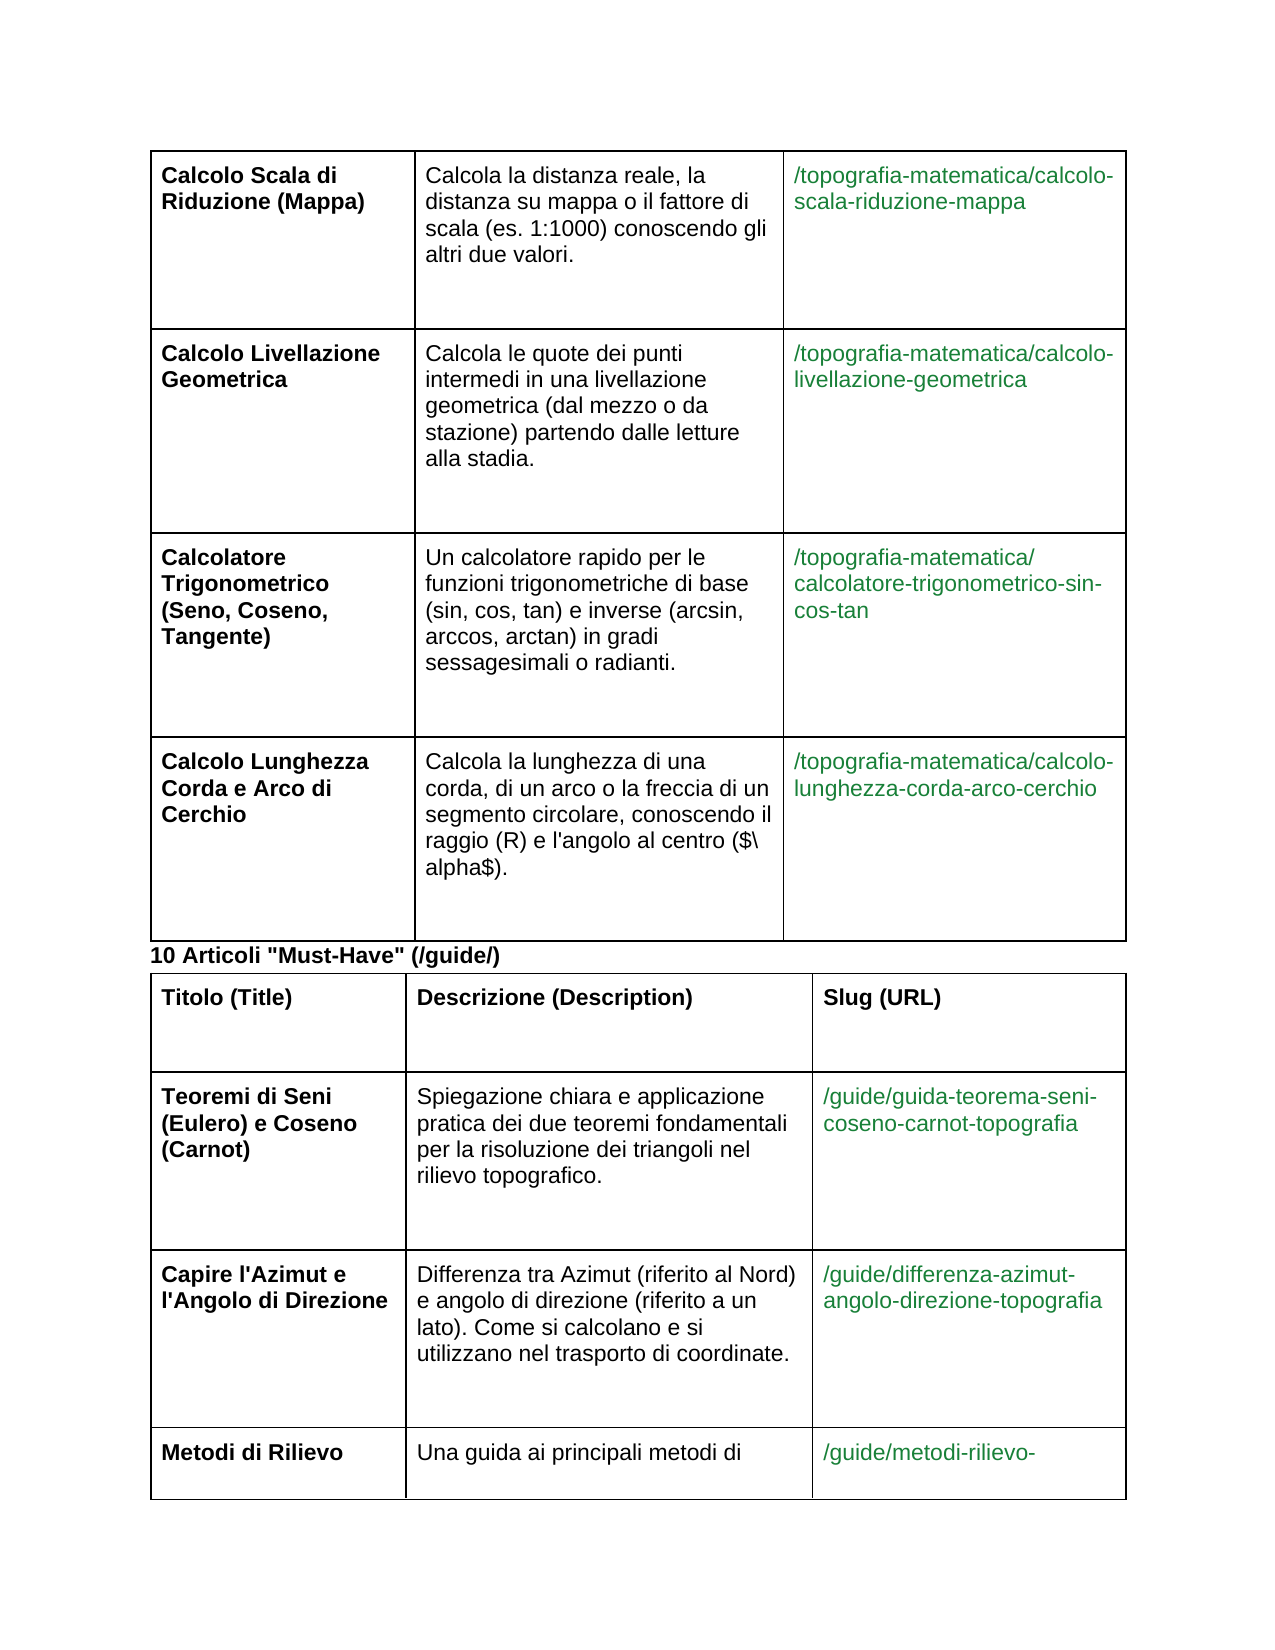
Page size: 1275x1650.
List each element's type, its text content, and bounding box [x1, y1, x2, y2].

table_header Titolo (Title) [152, 974, 405, 1071]
table_cell Differenza tra Azimut (riferito al Nord) e angolo di direzione (riferito a un lato). Come si calcolano e si utilizzano nel trasporto di coordinate. [407, 1251, 812, 1427]
table_cell Calcola le quote dei punti intermedi in una livellazione geometrica (dal mezzo o da stazione) partendo dalle letture alla stadia. [416, 330, 783, 532]
table_cell Calcolo Livellazione Geometrica [152, 330, 414, 532]
table_cell Calcolatore Trigonometrico (Seno, Coseno, Tangente) [152, 534, 414, 736]
table_cell /guide/guida-teorema-seni-coseno-carnot-topografia [813, 1073, 1125, 1249]
table_header Descrizione (Description) [407, 974, 812, 1071]
table_cell Un calcolatore rapido per le funzioni trigonometriche di base (sin, cos, tan) e inverse (arcsin, arccos, arctan) in gradi sessagesimali o radianti. [416, 534, 783, 736]
table_cell /guide/differenza-azimut-angolo-direzione-topografia [813, 1251, 1125, 1427]
table_cell Spiegazione chiara e applicazione pratica dei due teoremi fondamentali per la risoluzione dei triangoli nel rilievo topografico. [407, 1073, 812, 1249]
table_cell /topografia-matematica/calcolo-scala-riduzione-mappa [784, 152, 1125, 328]
table_cell Calcola la lunghezza di una corda, di un arco o la freccia di un segmento circolare, conoscendo il raggio (R) e l'angolo al centro ($\alpha$). [416, 738, 783, 940]
table_cell /topografia-matematica/calcolatore-trigonometrico-sin-cos-tan [784, 534, 1125, 736]
table_cell Calcolo Scala di Riduzione (Mappa) [152, 152, 414, 328]
table_header Slug (URL) [813, 974, 1125, 1071]
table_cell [813, 1428, 1125, 1498]
table_cell Calcola la distanza reale, la distanza su mappa o il fattore di scala (es. 1:1000) conoscendo gli altri due valori. [416, 152, 783, 328]
table_cell /topografia-matematica/calcolo-lunghezza-corda-arco-cerchio [784, 738, 1125, 940]
table_cell Capire l'Azimut e l'Angolo di Direzione [152, 1251, 405, 1427]
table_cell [407, 1428, 812, 1498]
table_cell Calcolo Lunghezza Corda e Arco di Cerchio [152, 738, 414, 940]
table_cell Teoremi di Seni (Eulero) e Coseno (Carnot) [152, 1073, 405, 1249]
subtitle 10 Articoli "Must-Have" (/guide/) [150, 942, 1125, 968]
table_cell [152, 1428, 405, 1498]
table_cell /topografia-matematica/calcolo-livellazione-geometrica [784, 330, 1125, 532]
